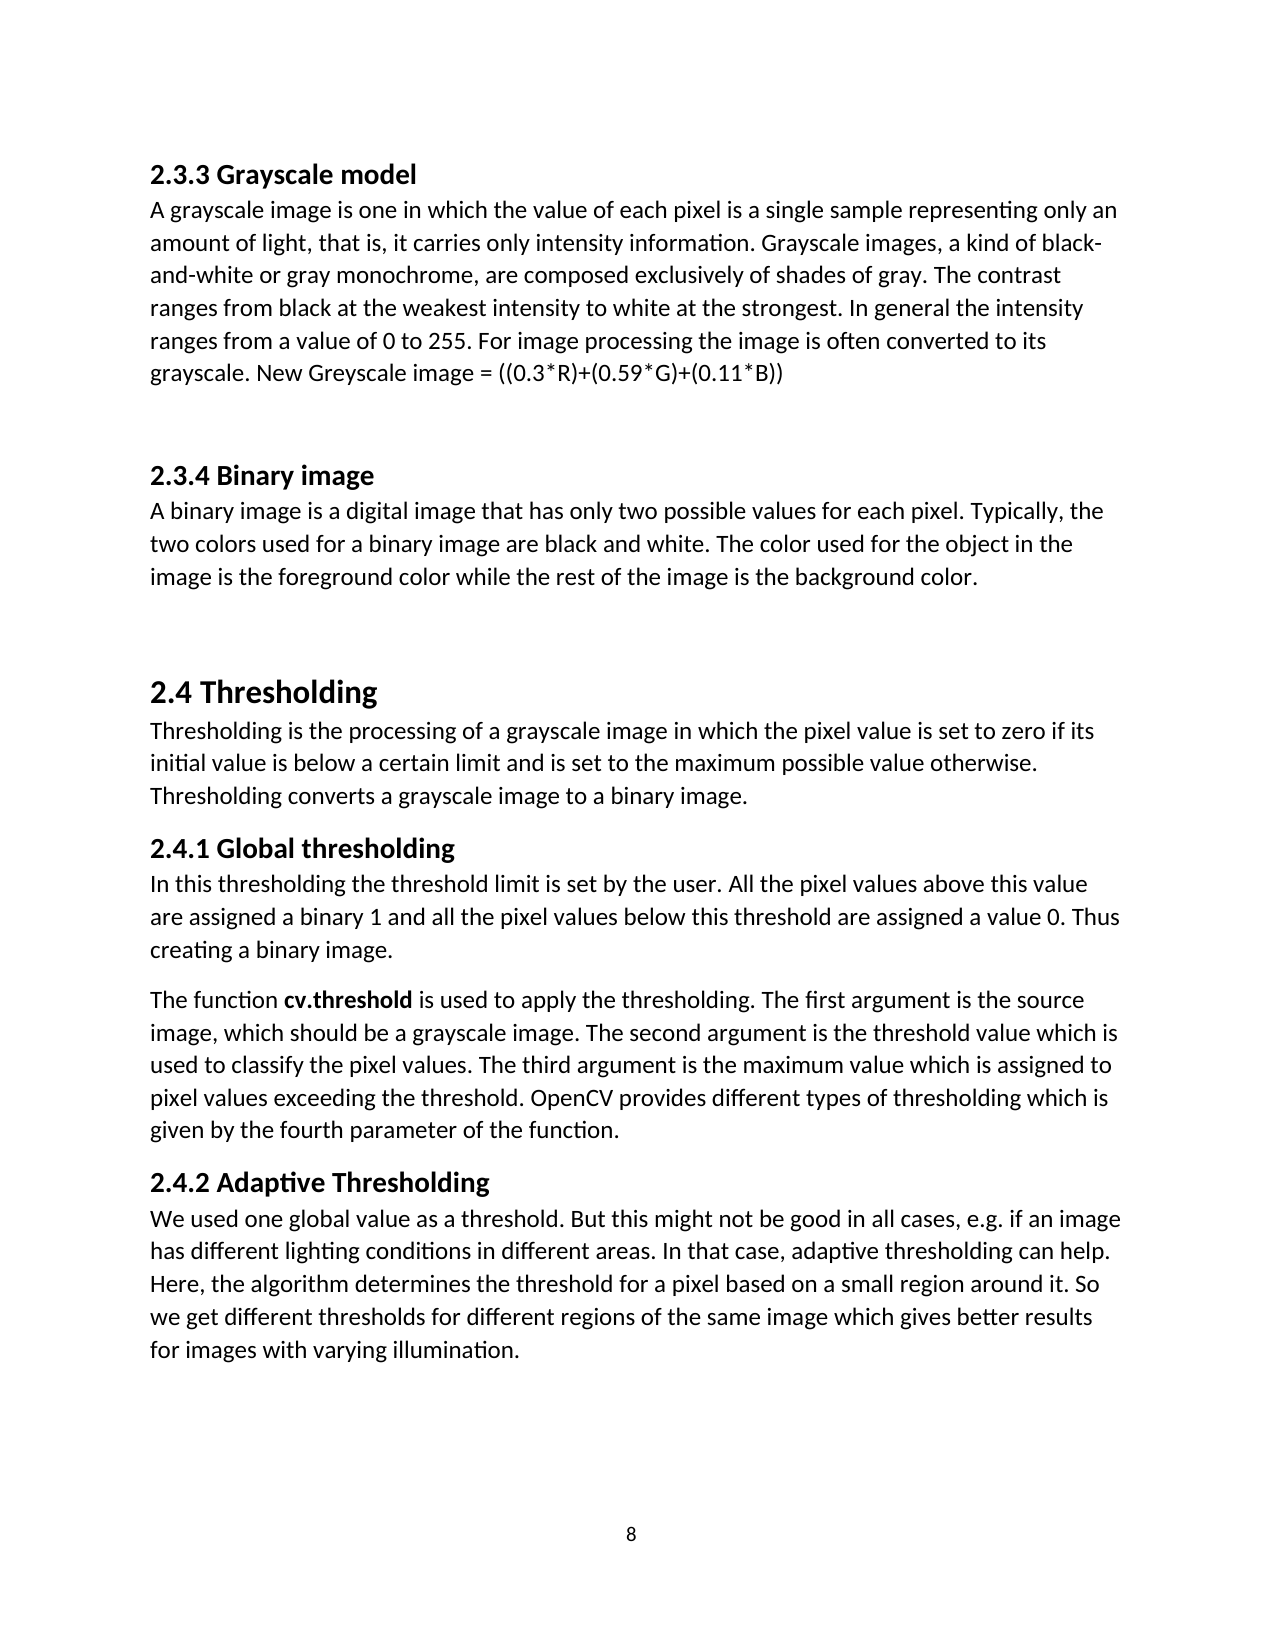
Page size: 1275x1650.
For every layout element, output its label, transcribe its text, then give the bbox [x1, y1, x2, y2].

text Thresholding is the processing of a grayscale image in which the pixel value is set to zero if its initial value is below a certain limit and is set to the maximum possible value otherwise. Thresholding converts a grayscale image to a binary image. [150, 715, 1099, 811]
text 2.3.4 Binary image [150, 457, 1133, 493]
text for images with varying illumination. [150, 1334, 1133, 1364]
text In this thresholding the threshold limit is set by the user. All the pixel values above this value [150, 868, 1133, 899]
text We used one global value as a threshold. But this might not be good in all cases, e.g. if an image has different lighting conditions in different areas. In that case, adaptive thresholding can help. Here, the algorithm determines the threshold for a pixel based on a small region around it. So we get different thresholds for different regions of the same image which gives better results [150, 1203, 1126, 1331]
text A binary image is a digital image that has only two possible values for each pixel. Typically, the two colors used for a binary image are black and white. The color used for the object in the image is the foreground color while the rest of the image is the background color. [150, 495, 1109, 591]
text The function cv.threshold is used to apply the thresholding. The first argument is the source image, which should be a grayscale image. The second argument is the threshold value which is used to classify the pixel values. The third argument is the maximum value which is assigned to pixel values exceeding the threshold. OpenCV provides different types of thresholding which is given by the fourth parameter of the function. [150, 984, 1123, 1145]
text 2.4 Thresholding [150, 671, 1133, 712]
text A grayscale image is one in which the value of each pixel is a single sample representing only an amount of light, that is, it carries only intensity information. Grayscale images, a kind of black- and-white or gray monochrome, are composed exclusively of shades of gray. The contrast ranges from black at the weakest intensity to white at the strongest. In general the intensity ranges from a value of 0 to 255. For image processing the image is often converted to its grayscale. New Greyscale image = ((0.3*R)+(0.59*G)+(0.11*B)) [150, 194, 1123, 388]
text 2.3.3 Grayscale model [150, 156, 1133, 192]
text are assigned a binary 1 and all the pixel values below this threshold are assigned a value 0. Thus creating a binary image. [150, 901, 1125, 965]
text 2.4.1 Global thresholding [150, 830, 1133, 866]
text 2.4.2 Adaptive Thresholding [150, 1164, 1133, 1200]
